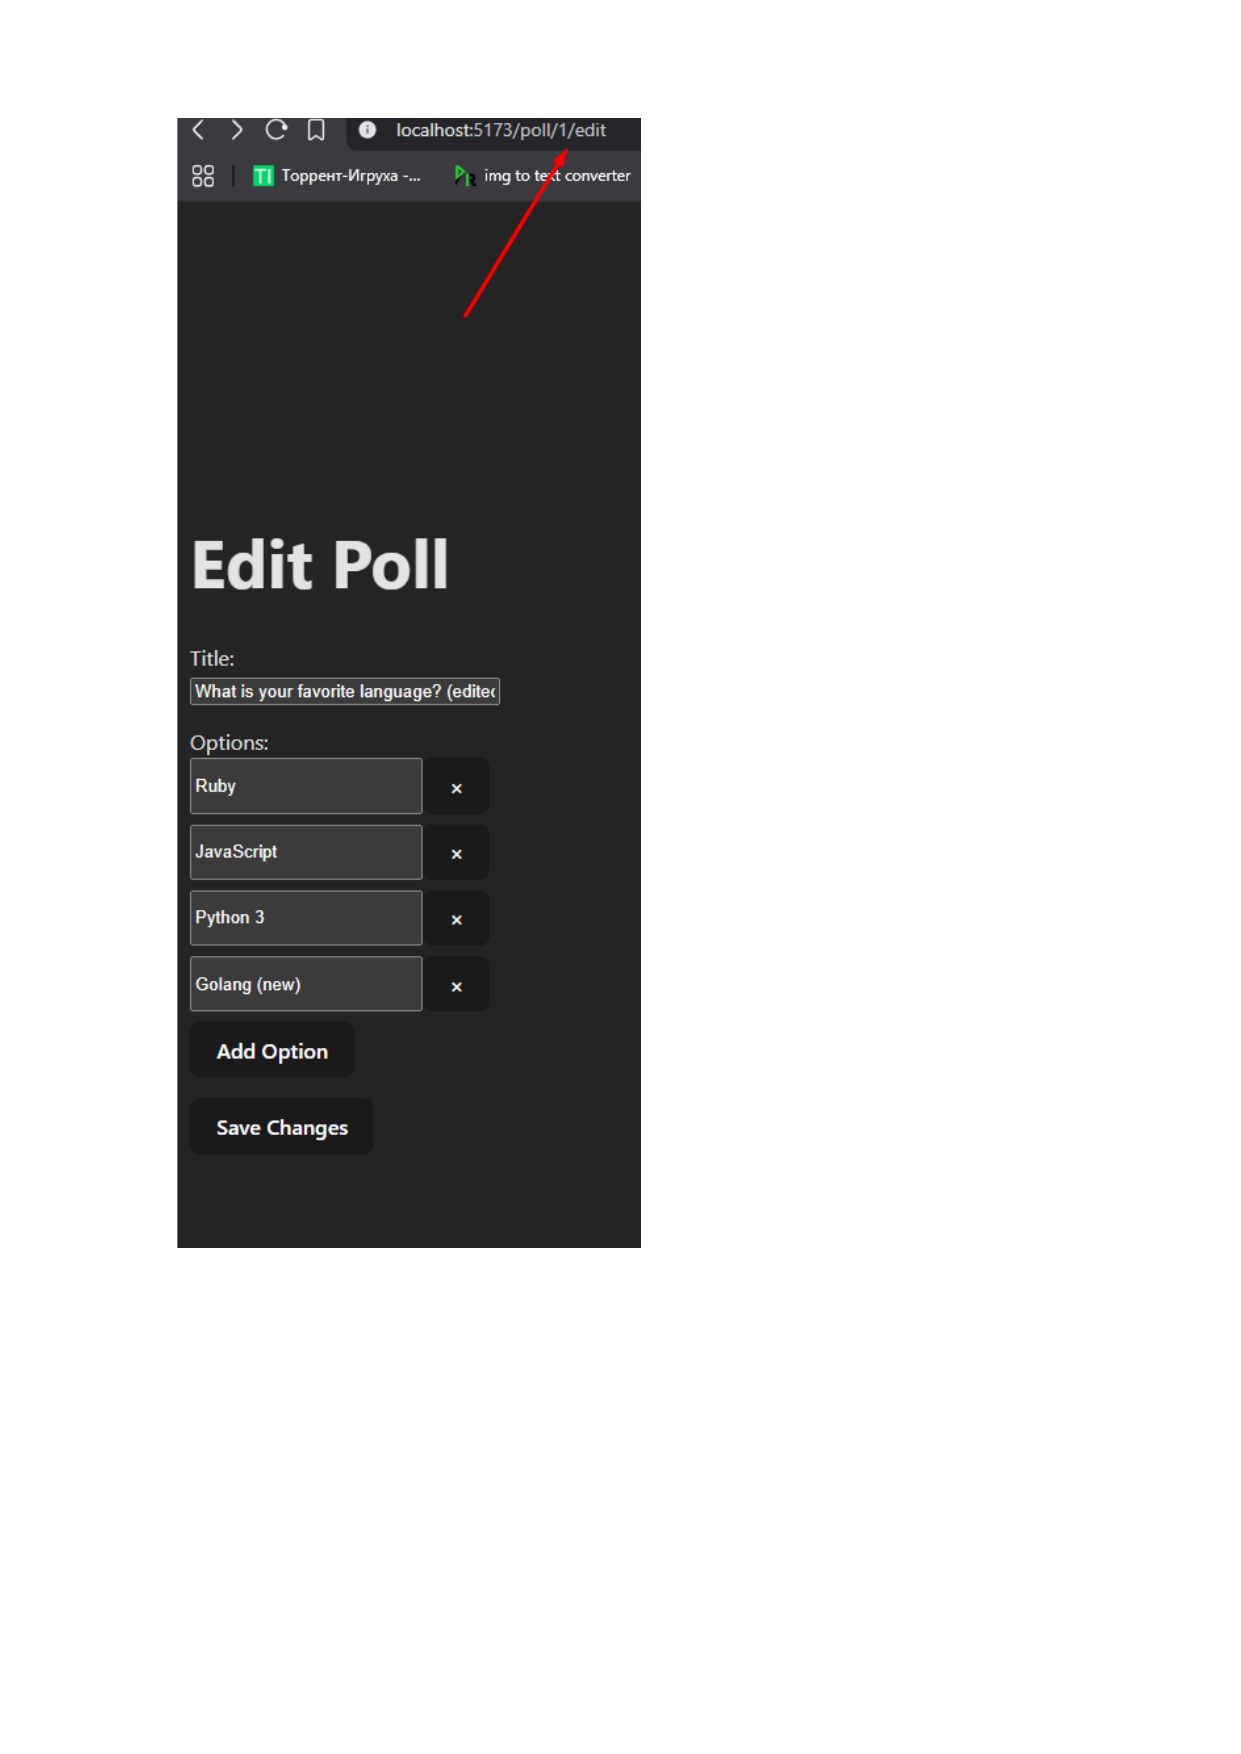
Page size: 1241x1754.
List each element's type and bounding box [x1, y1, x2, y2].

picture [177, 118, 641, 1248]
